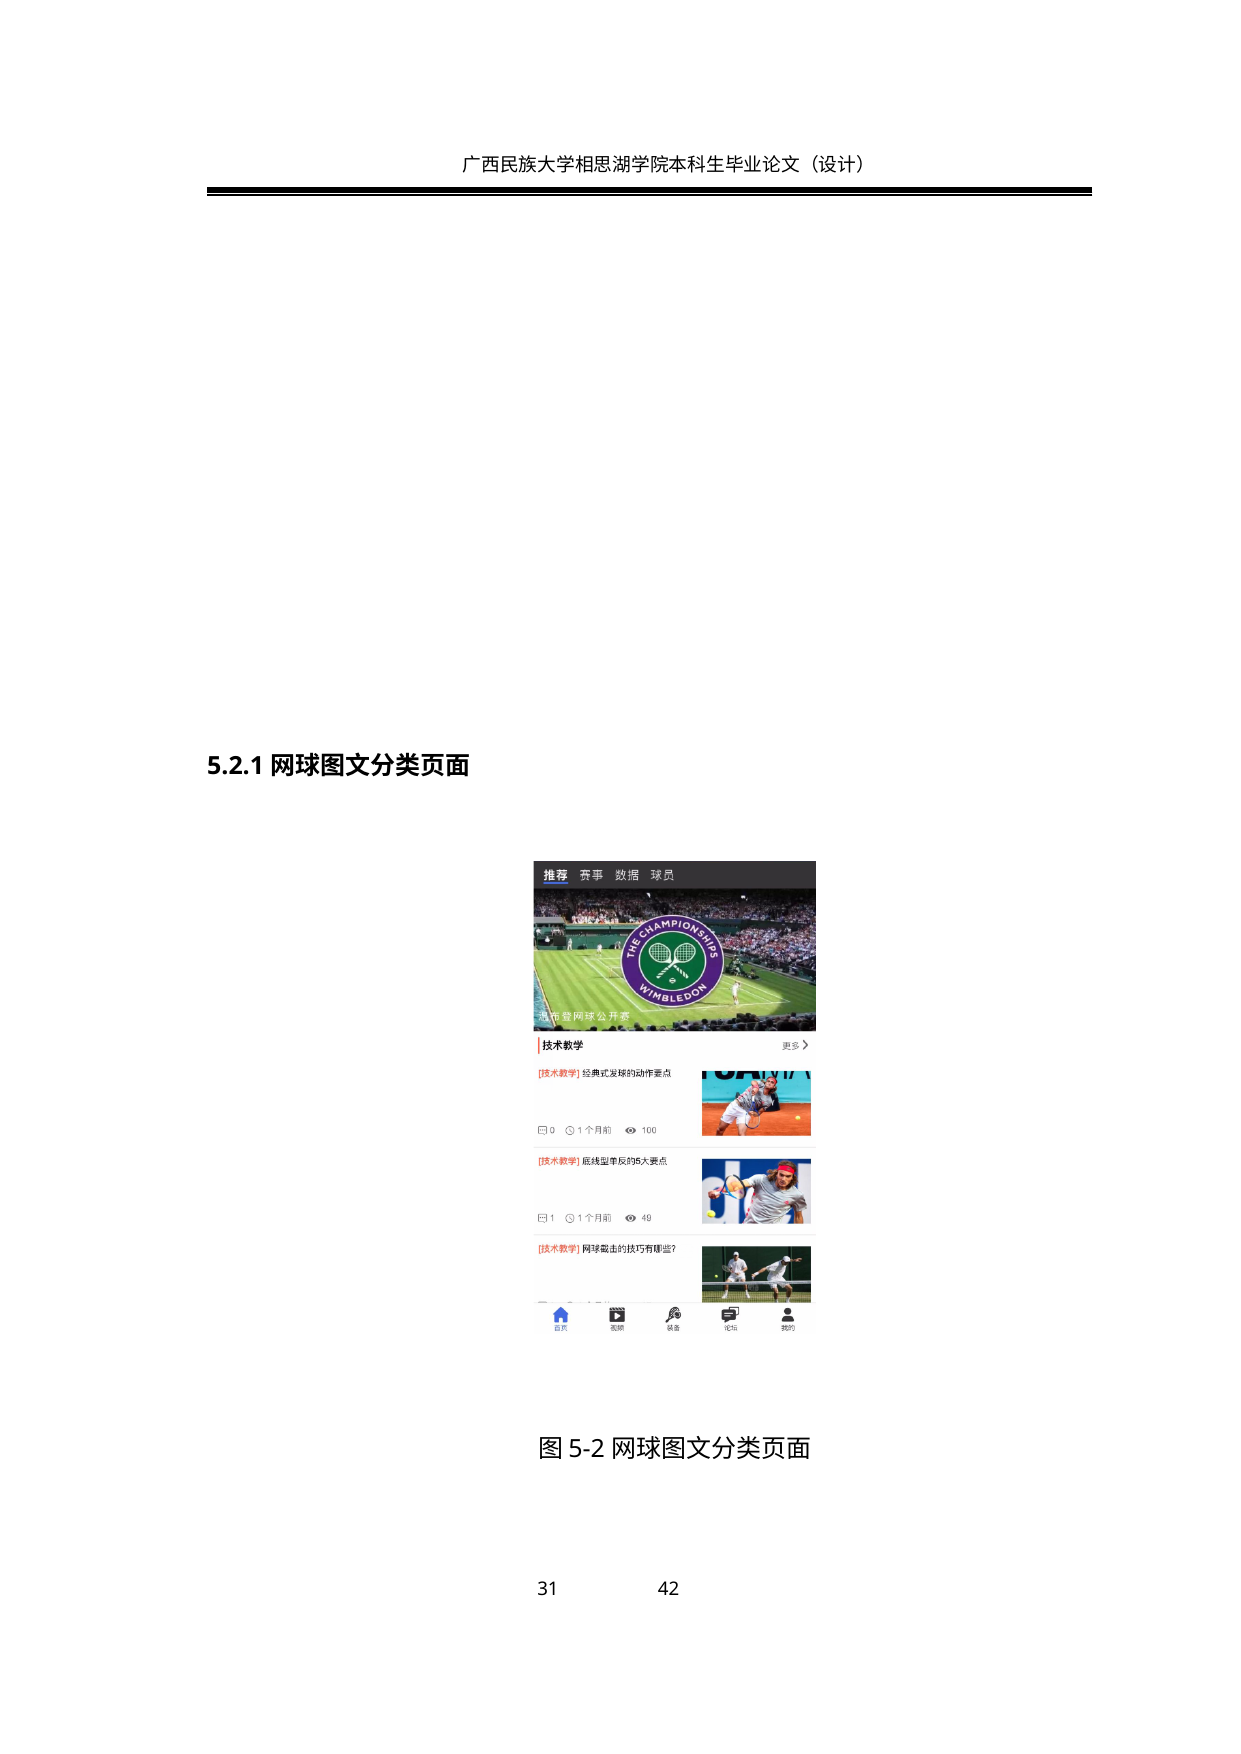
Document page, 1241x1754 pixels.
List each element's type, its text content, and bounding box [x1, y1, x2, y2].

text 图5-2 网球图文分类页面 [207, 1414, 1092, 1479]
picture [533, 861, 816, 1334]
text 5.2.1 网球图文分类页面 [207, 731, 1092, 796]
